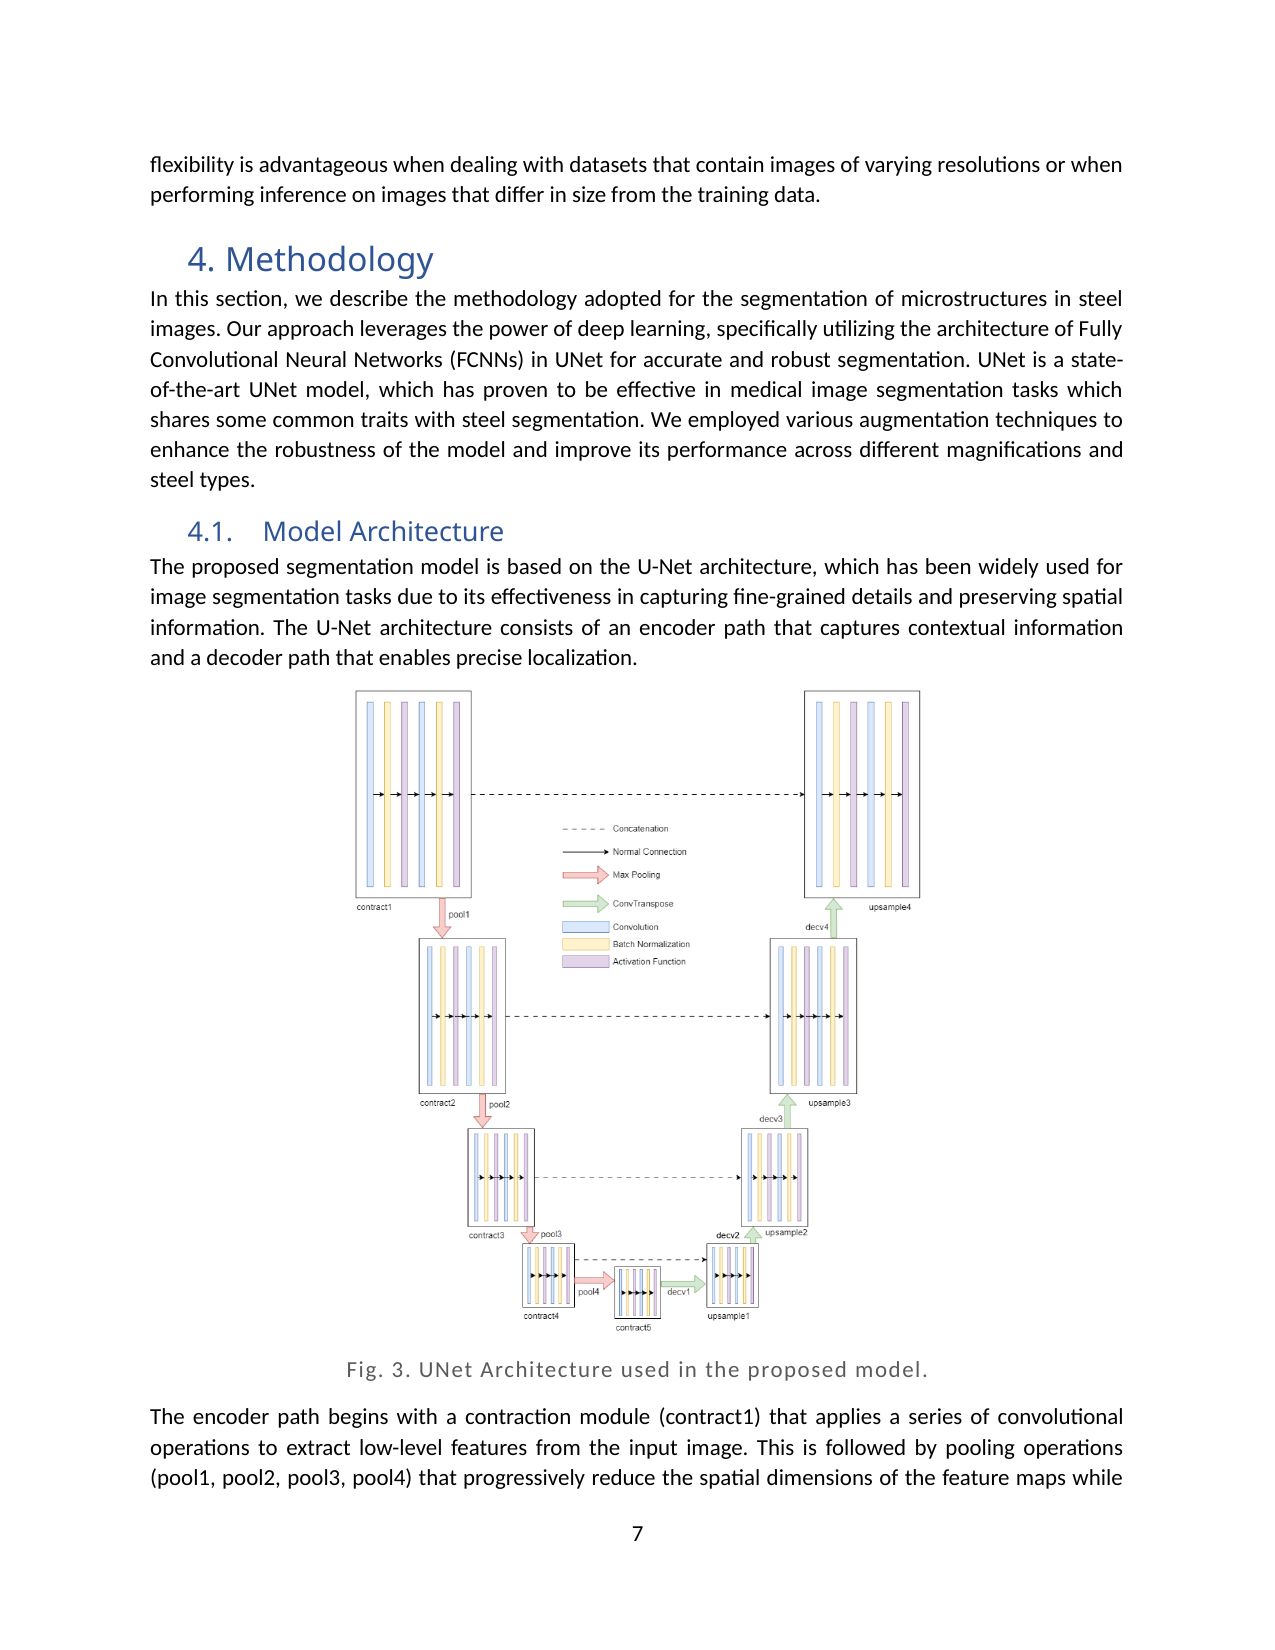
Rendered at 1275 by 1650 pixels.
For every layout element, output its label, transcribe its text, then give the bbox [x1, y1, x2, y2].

subtitle Model Architecture [187, 512, 1125, 549]
text The proposed segmentation model is based on the U-Net architecture, which has been widely used for image segmentation tasks due to its effectiveness in capturing fine-grained details and preserving spatial information. The U-Net architecture consists of an encoder path that captures contextual information and a decoder path that enables precise localization. [150, 552, 1125, 671]
picture [354, 689, 921, 1337]
subtitle Fig. 3. UNet Architecture used in the proposed model. [150, 1356, 1125, 1384]
subtitle Methodology [187, 235, 1125, 281]
text In this section, we describe the methodology adopted for the segmentation of microstructures in steel images. Our approach leverages the power of deep learning, specifically utilizing the architecture of Fully Convolutional Neural Networks (FCNNs) in UNet for accurate and robust segmentation. UNet is a state-of-the-art UNet model, which has proven to be effective in medical image segmentation tasks which shares some common traits with steel segmentation. We employed various augmentation techniques to enhance the robustness of the model and improve its performance across different magnifications and steel types. [150, 284, 1125, 494]
